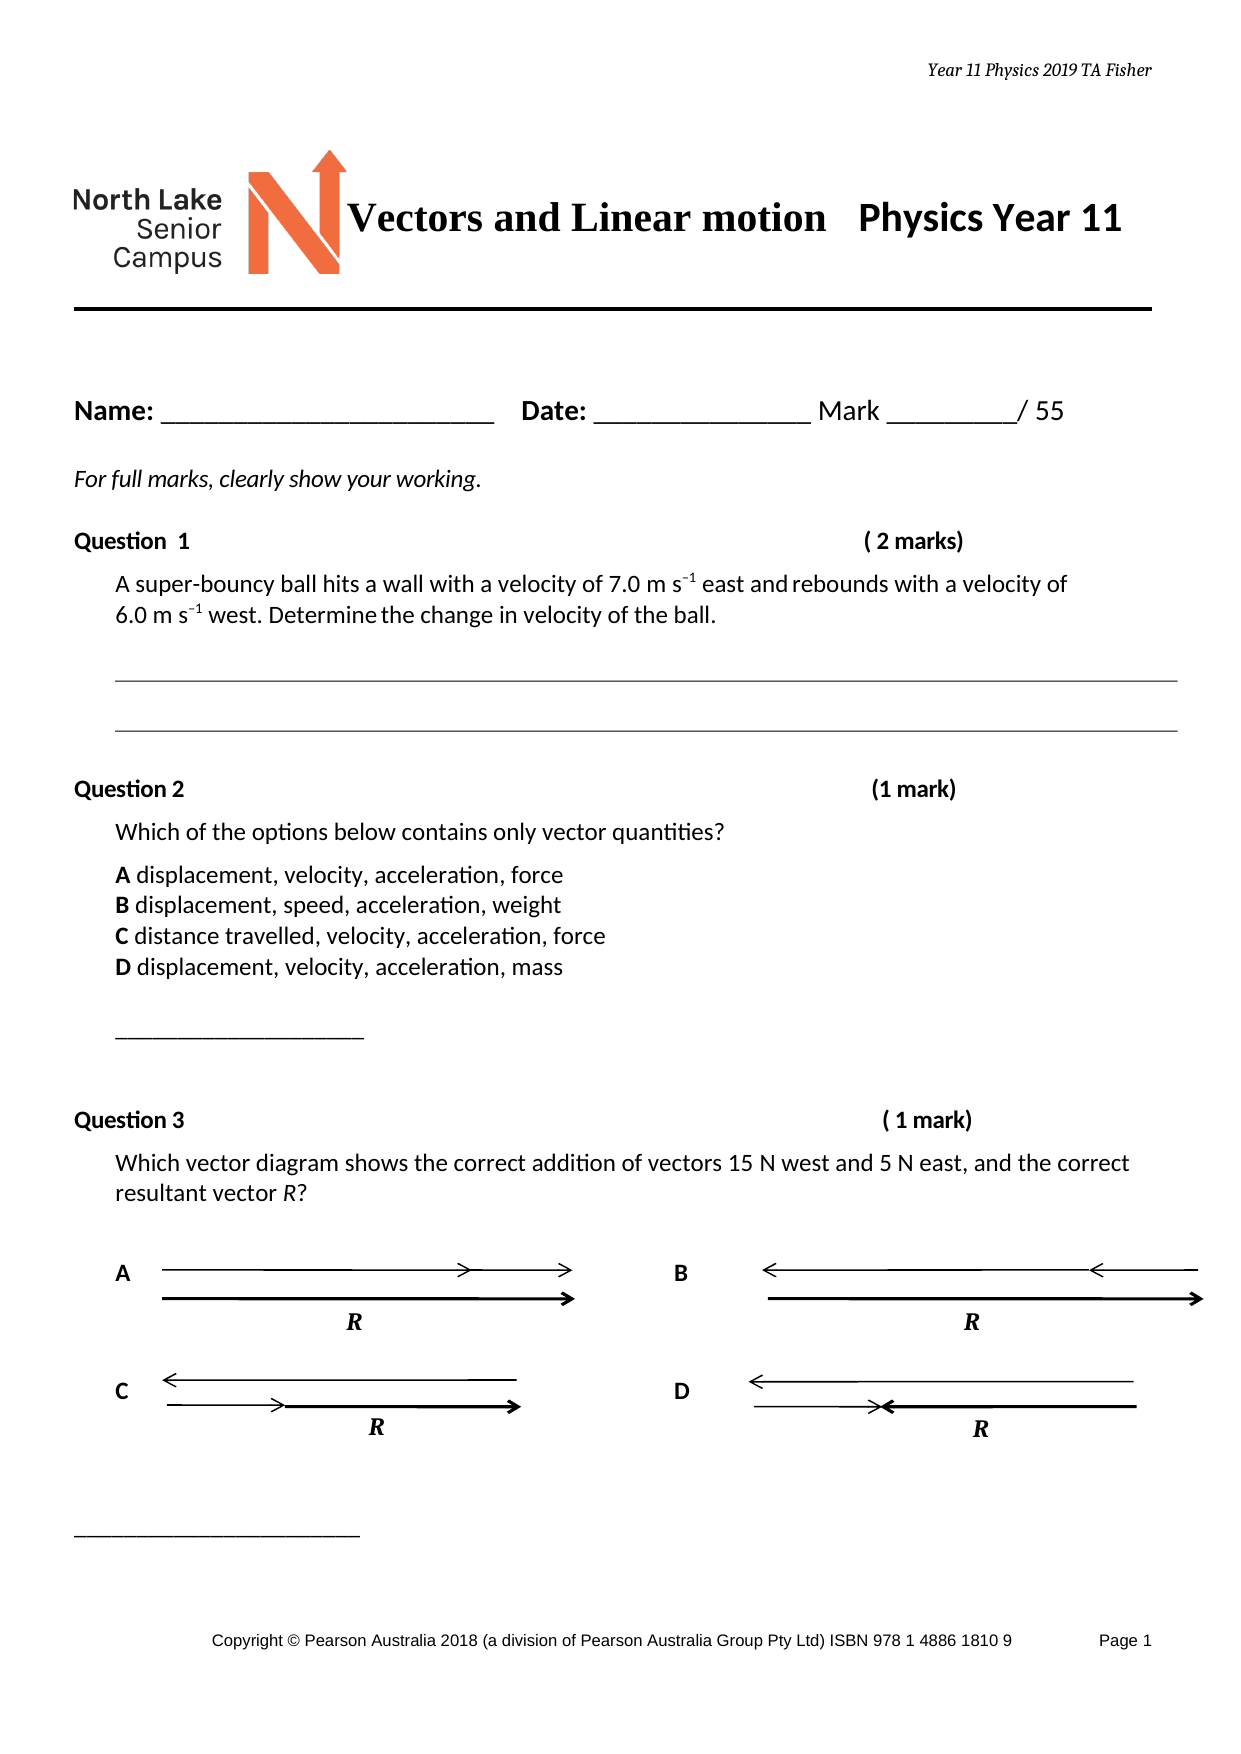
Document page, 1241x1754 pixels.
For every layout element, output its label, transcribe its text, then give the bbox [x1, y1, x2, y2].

text Question 2 (1 mark) [74, 773, 1152, 803]
text Which of the options below contains only vector quantities? [115, 816, 1152, 847]
text Which vector diagram shows the correct addition of vectors 15 N west and 5 N east, and the correct resultant vector R? [115, 1147, 1152, 1208]
text D displacement, velocity, acceleration, mass [115, 951, 1152, 981]
text C distance travelled, velocity, acceleration, force [115, 920, 1152, 951]
text A displacement, velocity, acceleration, force [115, 859, 1152, 889]
text Name: _______________________ Date: _______________ Mark _________/ 55 [74, 398, 1152, 426]
text For full marks, clearly show your working. [74, 463, 1152, 494]
text Vectors and Linear motion Physics Year 11 [74, 150, 1152, 307]
text B displacement, speed, acceleration, weight [115, 889, 1152, 920]
text ____________________ [115, 1012, 1152, 1042]
text Question 3 ( 1 mark) [74, 1104, 1152, 1134]
text A B [115, 1260, 1152, 1287]
text _______________________ [74, 1510, 1152, 1540]
picture [73, 150, 347, 274]
text Question 1 ( 2 marks) [74, 525, 1152, 556]
text A super-bouncy ball hits a wall with a velocity of 7.0 m s–1 east and rebounds with a velocity of 6.0 m s–1 west. Determine the change in velocity of the ball. [115, 568, 1152, 629]
text C D [115, 1378, 1152, 1405]
